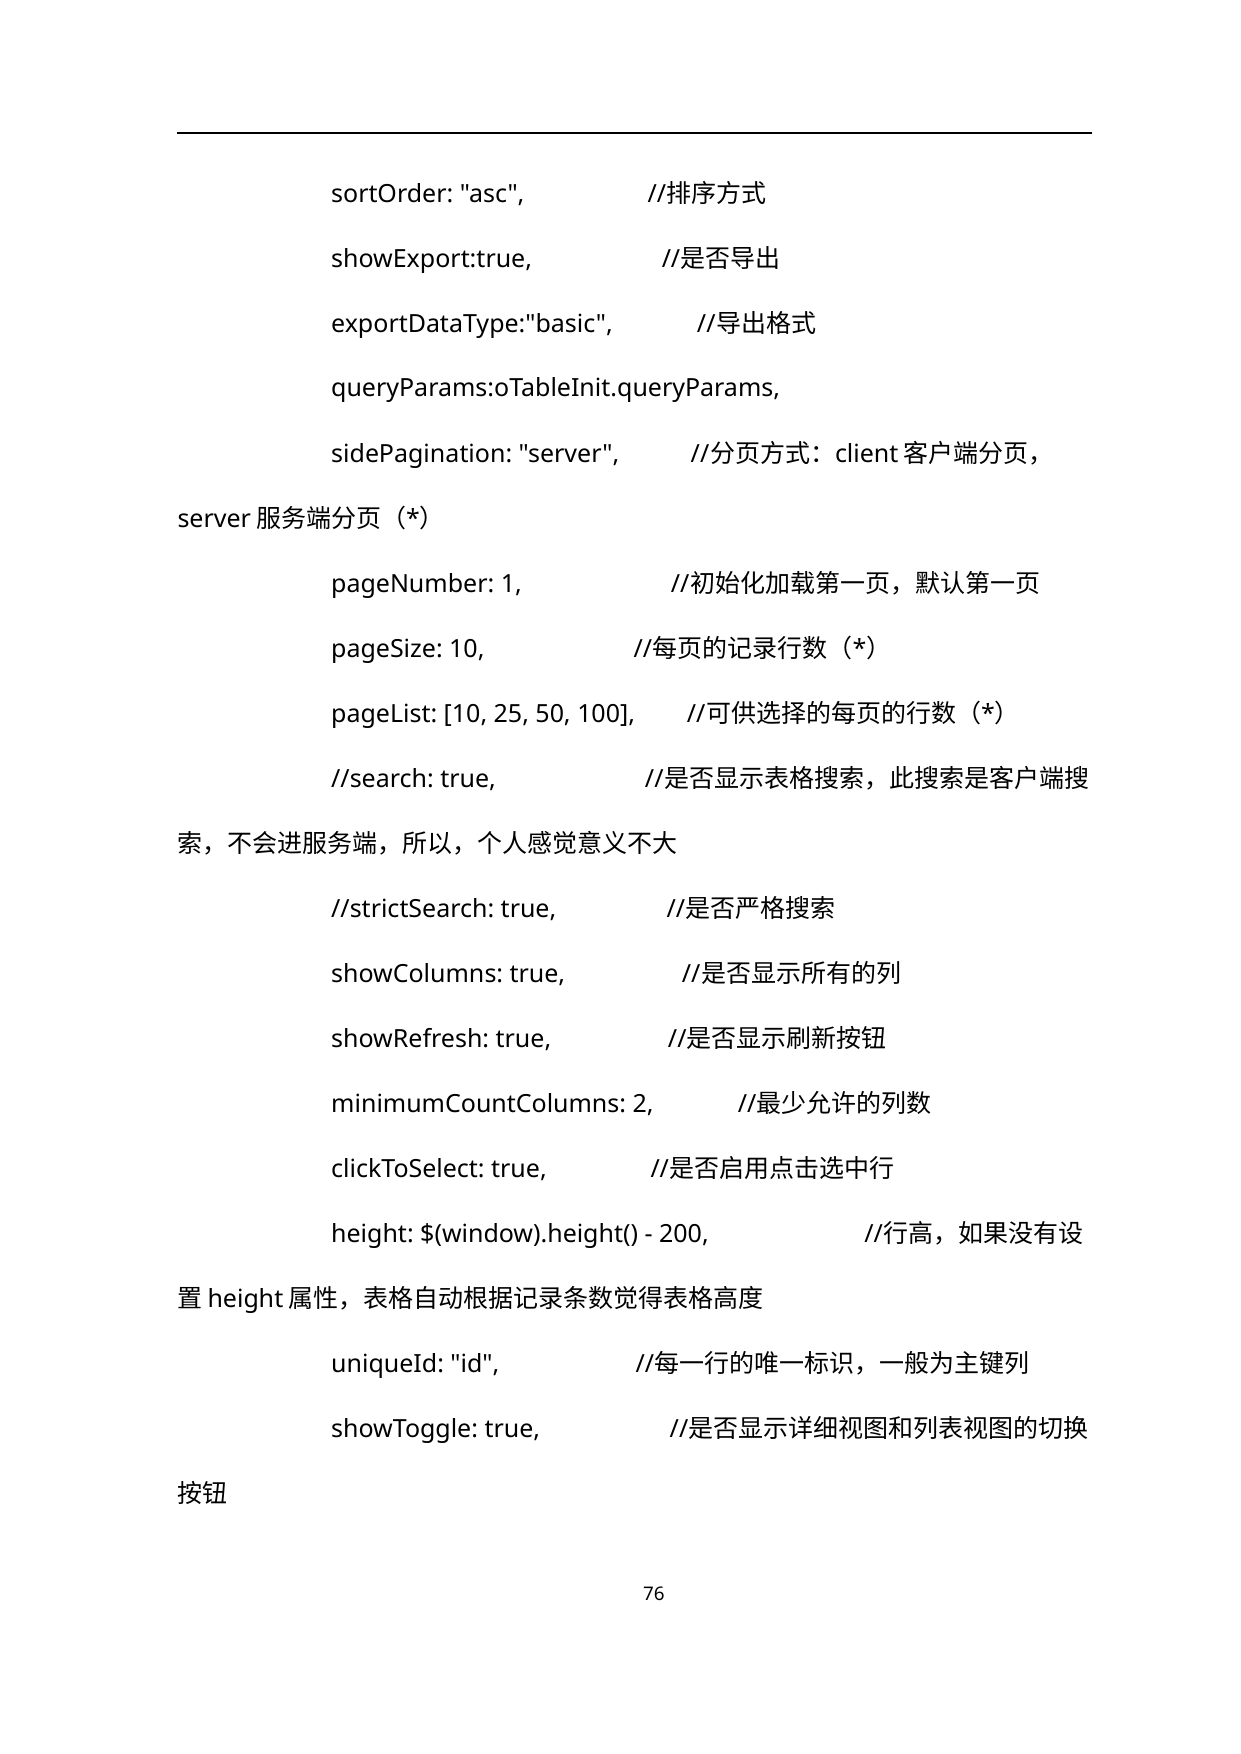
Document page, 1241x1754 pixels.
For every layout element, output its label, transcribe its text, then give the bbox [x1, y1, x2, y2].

text minimumCountColumns: 2, //最少允许的列数 [177, 1069, 1092, 1134]
text uniqueId: "id", //每一行的唯一标识，一般为主键列 [177, 1329, 1092, 1394]
text showToggle: true, //是否显示详细视图和列表视图的切换按钮 [177, 1394, 1092, 1524]
text queryParams:oTableInit.queryParams, [177, 354, 1092, 419]
text pageNumber: 1, //初始化加载第一页，默认第一页 [177, 549, 1092, 614]
text clickToSelect: true, //是否启用点击选中行 [177, 1134, 1092, 1199]
text //search: true, //是否显示表格搜索，此搜索是客户端搜索，不会进服务端，所以，个人感觉意义不大 [177, 744, 1092, 874]
text showExport:true, //是否导出 [177, 224, 1092, 289]
text sortOrder: "asc", //排序方式 [177, 159, 1092, 224]
text sidePagination: "server", //分页方式：client客户端分页，server服务端分页（*） [177, 419, 1092, 549]
text showColumns: true, //是否显示所有的列 [177, 939, 1092, 1004]
text showRefresh: true, //是否显示刷新按钮 [177, 1004, 1092, 1069]
text pageSize: 10, //每页的记录行数（*） [177, 614, 1092, 679]
text //strictSearch: true, //是否严格搜索 [177, 874, 1092, 939]
text pageList: [10, 25, 50, 100], //可供选择的每页的行数（*） [177, 679, 1092, 744]
text height: $(window).height() - 200, //行高，如果没有设置height属性，表格自动根据记录条数觉得表格高度 [177, 1199, 1092, 1329]
text exportDataType:"basic", //导出格式 [177, 289, 1092, 354]
